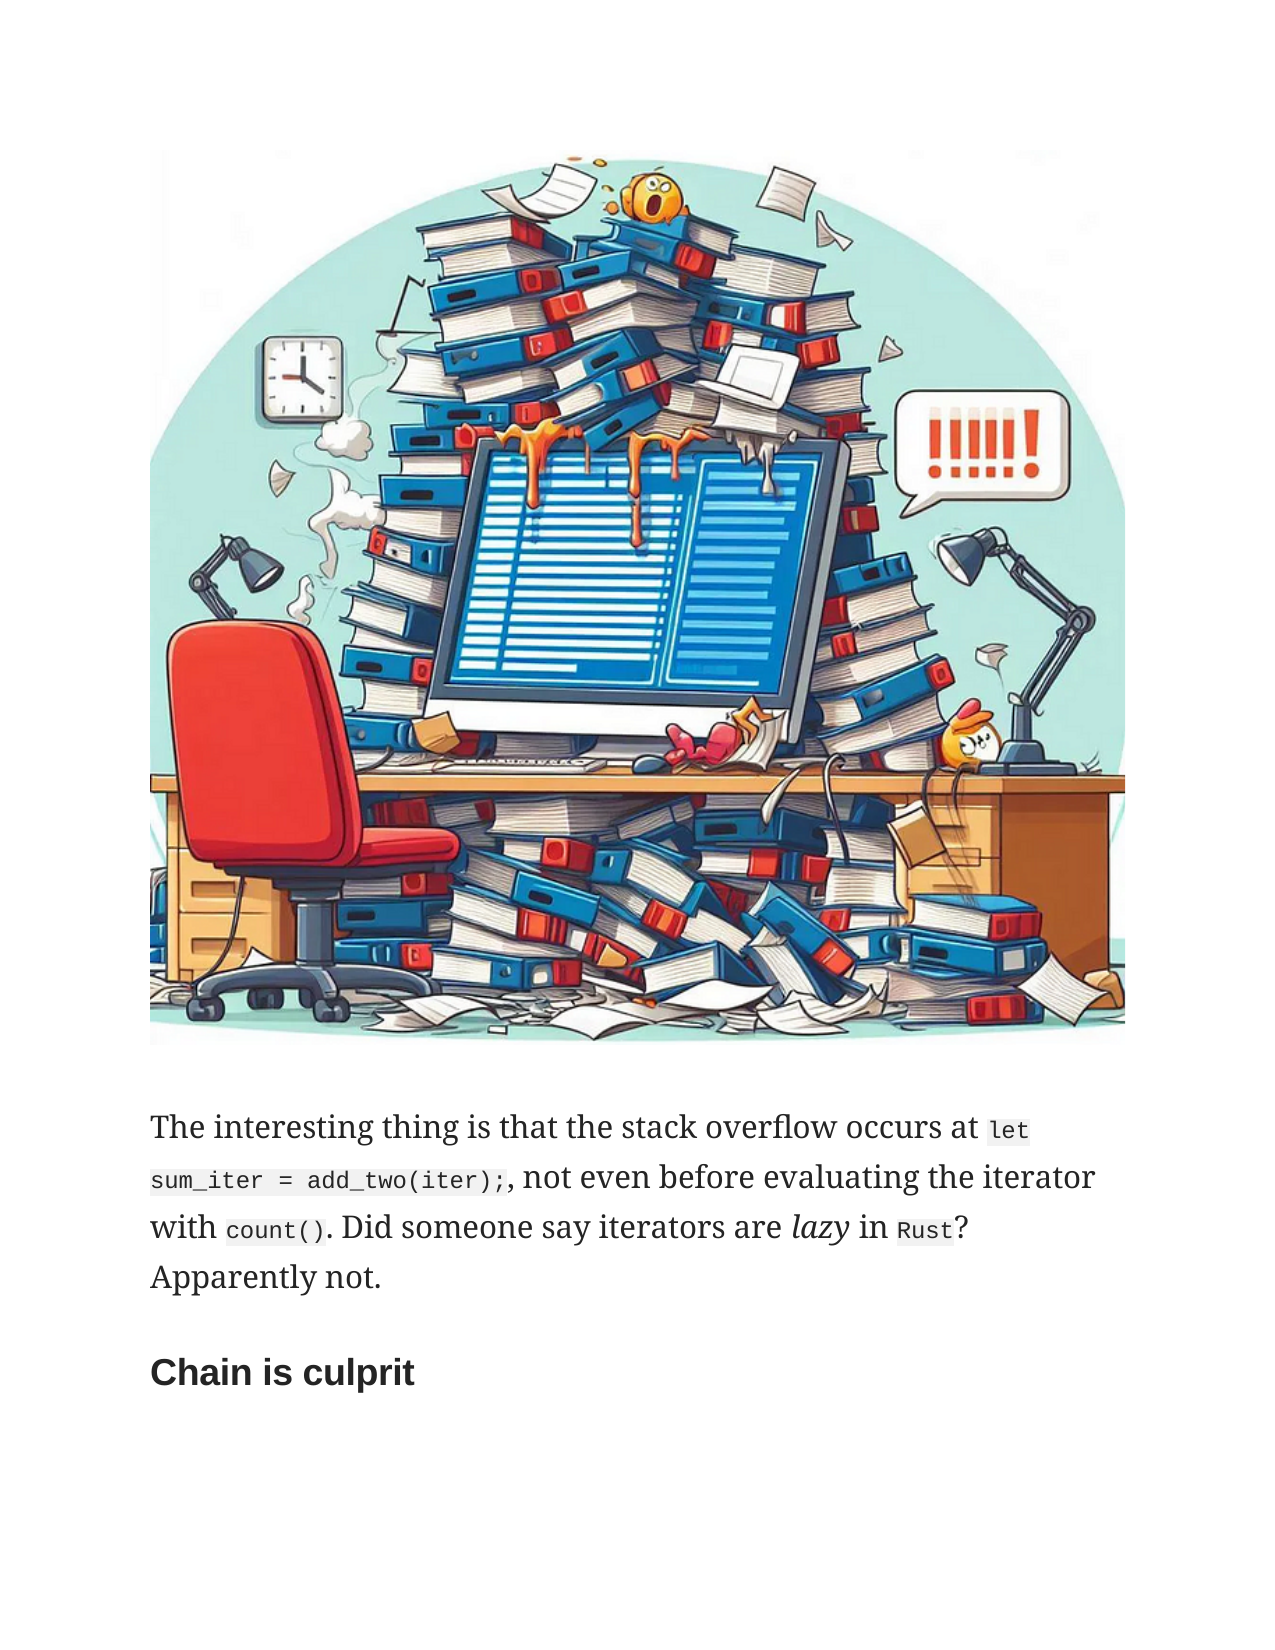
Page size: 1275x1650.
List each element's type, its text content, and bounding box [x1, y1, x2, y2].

picture [150, 150, 1125, 1045]
text The interesting thing is that the stack overflow occurs at let sum_iter = add_two(iter);, not even before evaluating the iterator with count(). Did someone say iterators are lazy in Rust? Apparently not. [150, 1098, 1125, 1298]
text Chain is culprit [150, 1347, 1125, 1393]
